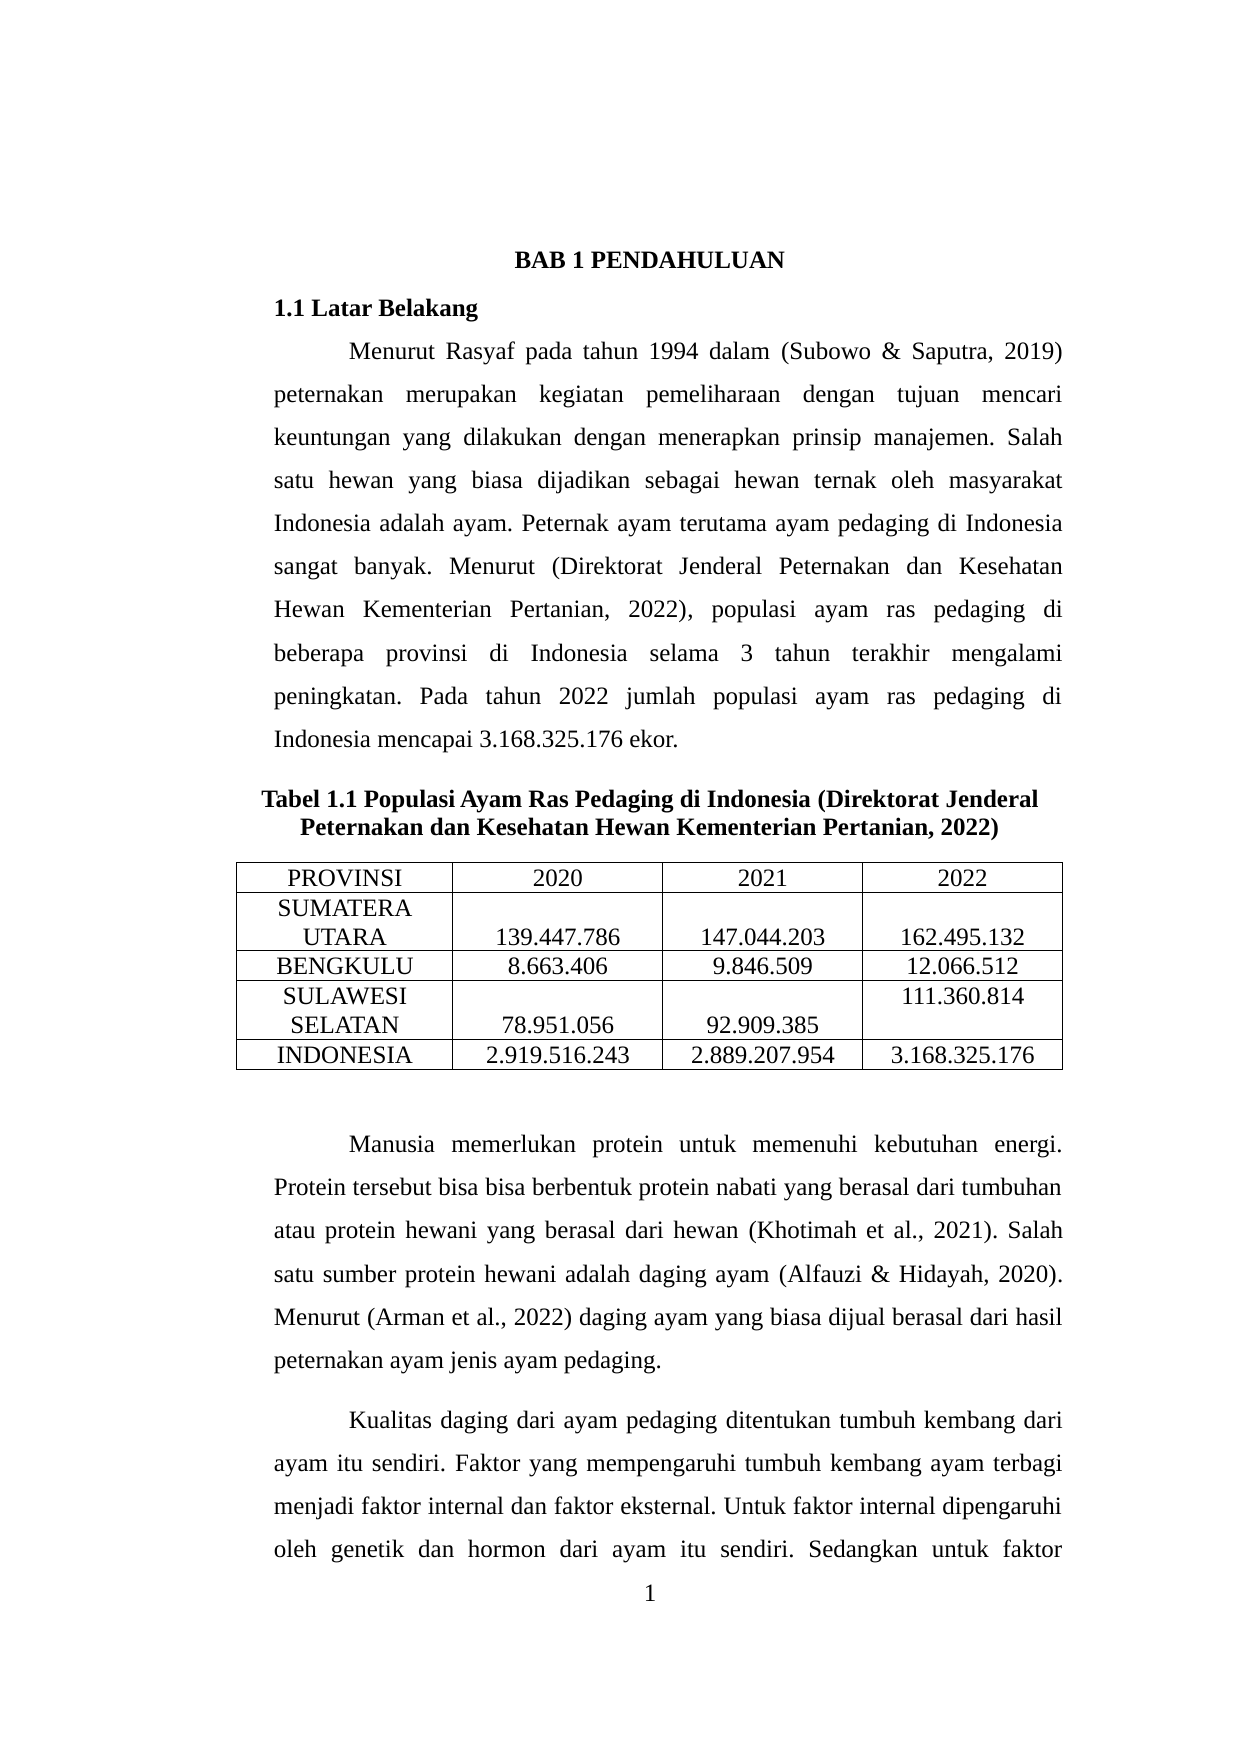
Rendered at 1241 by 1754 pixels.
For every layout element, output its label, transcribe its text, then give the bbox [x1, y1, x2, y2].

text Manusia memerlukan protein untuk memenuhi kebutuhan energi. Protein tersebut bisa bisa berbentuk protein nabati yang berasal dari tumbuhan atau protein hewani yang berasal dari hewan (Khotimah et al., 2021). Salah satu sumber protein hewani adalah daging ayam (Alfauzi & Hidayah, 2020). Menurut (Arman et al., 2022) daging ayam yang biasa dijual berasal dari hasil peternakan ayam jenis ayam pedaging. [274, 1129, 1063, 1374]
table_cell 8.663.406 [453, 951, 662, 980]
table_cell 3.168.325.176 [863, 1040, 1062, 1068]
subtitle PENDAHULUAN [236, 245, 1063, 274]
table_header 2021 [663, 863, 862, 892]
table_header PROVINSI [237, 863, 452, 892]
table_cell SULAWESI SELATAN [237, 981, 452, 1039]
table_cell 139.447.786 [453, 893, 662, 950]
text Menurut Rasyaf pada tahun 1994 dalam (Subowo & Saputra, 2019) peternakan merupakan kegiatan pemeliharaan dengan tujuan mencari keuntungan yang dilakukan dengan menerapkan prinsip manajemen. Salah satu hewan yang biasa dijadikan sebagai hewan ternak oleh masyarakat Indonesia adalah ayam. Peternak ayam terutama ayam pedaging di Indonesia sangat banyak. Menurut (Direktorat Jenderal Peternakan dan Kesehatan Hewan Kementerian Pertanian, 2022), populasi ayam ras pedaging di beberapa provinsi di Indonesia selama 3 tahun terakhir mengalami peningkatan. Pada tahun 2022 jumlah populasi ayam ras pedaging di Indonesia mencapai 3.168.325.176 ekor. [274, 336, 1063, 753]
table_cell SUMATERA UTARA [237, 893, 452, 950]
table_cell 78.951.056 [453, 981, 662, 1039]
text Tabel 1.1 Populasi Ayam Ras Pedaging di Indonesia (Direktorat Jenderal Peternakan dan Kesehatan Hewan Kementerian Pertanian, 2022) [236, 784, 1063, 841]
table_header 2022 [863, 863, 1062, 892]
table_cell BENGKULU [237, 951, 452, 980]
table_cell 9.846.509 [663, 951, 862, 980]
table_cell 162.495.132 [863, 893, 1062, 950]
table_cell 2.919.516.243 [453, 1040, 662, 1068]
subtitle Latar Belakang [274, 293, 1063, 321]
table_cell 2.889.207.954 [663, 1040, 862, 1068]
table_cell 92.909.385 [663, 981, 862, 1039]
table_cell 147.044.203 [663, 893, 862, 950]
table_cell 111.360.814 [863, 981, 1062, 1039]
table_header 2020 [453, 863, 662, 892]
table_cell 12.066.512 [863, 951, 1062, 980]
table_cell INDONESIA [237, 1040, 452, 1068]
